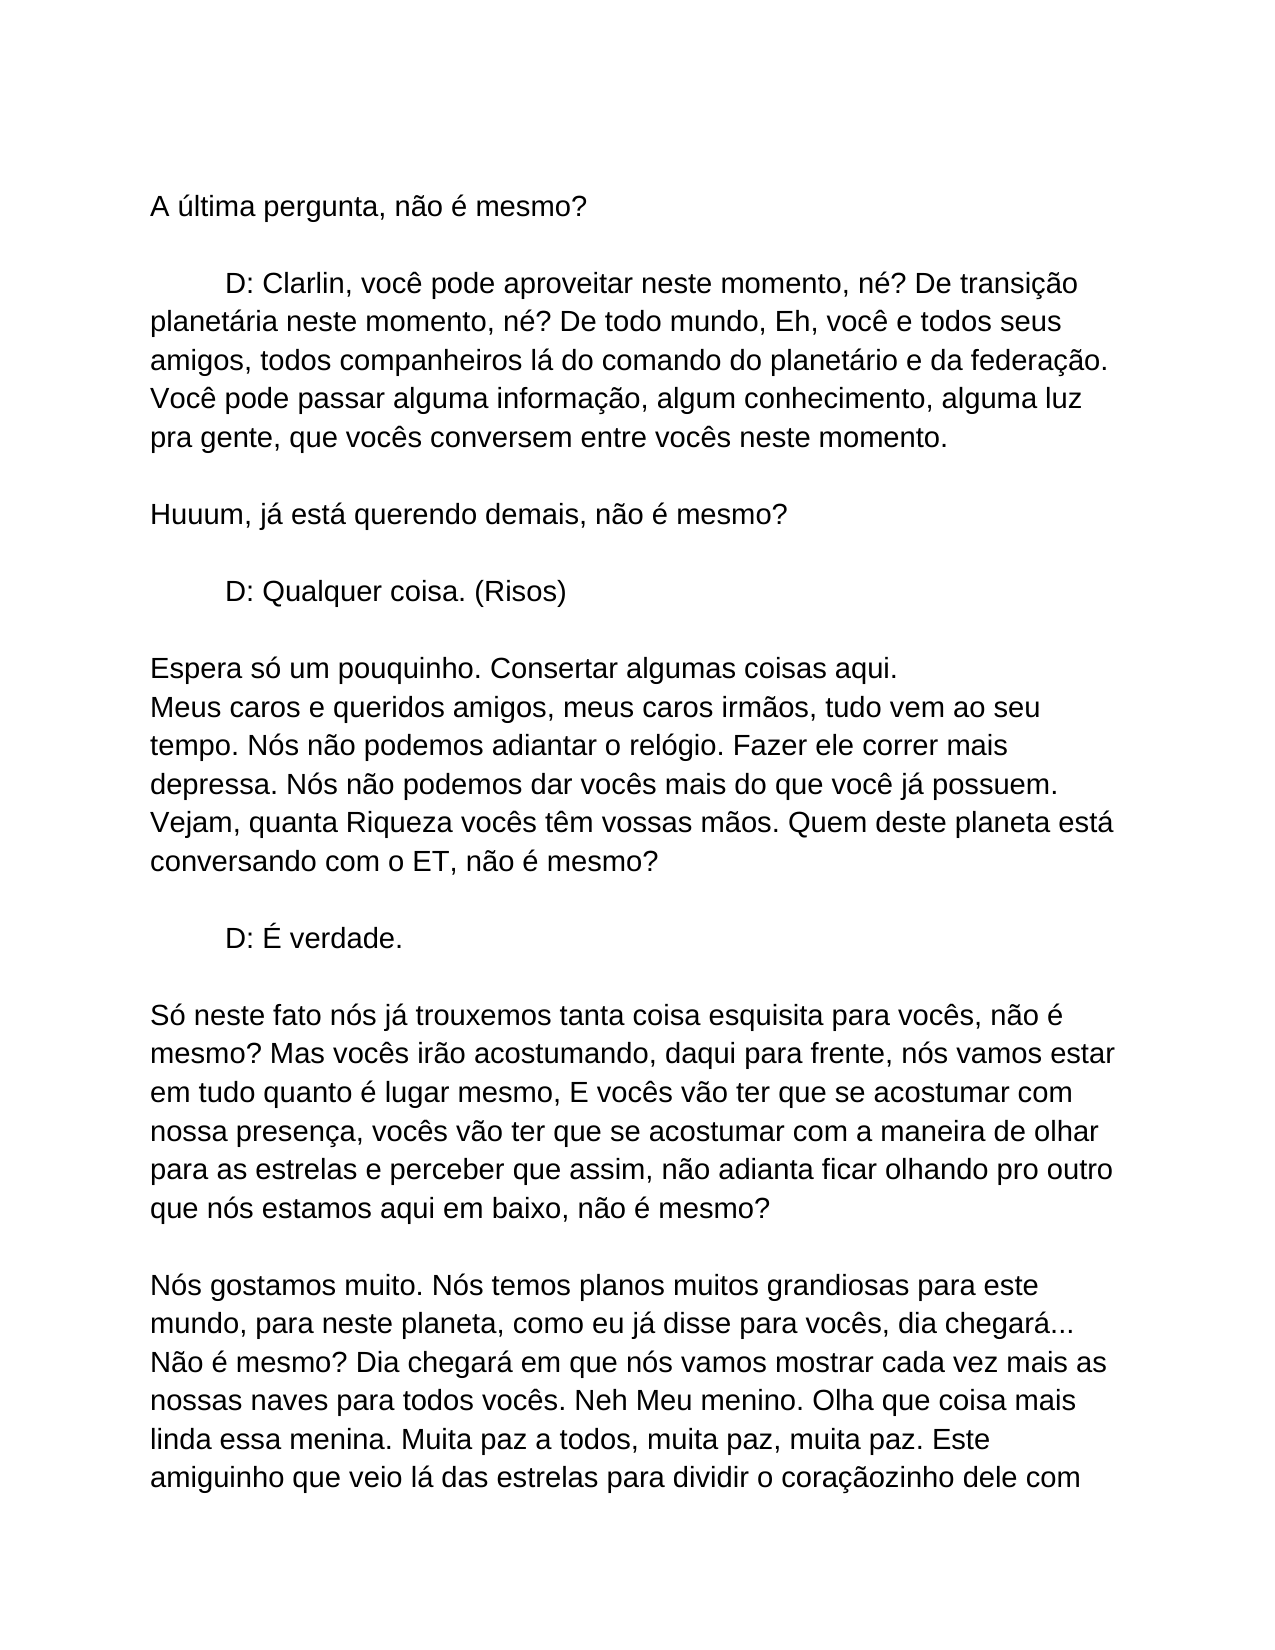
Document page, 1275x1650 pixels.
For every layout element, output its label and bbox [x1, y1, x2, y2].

text [150, 689, 1125, 1494]
text [150, 150, 1125, 684]
